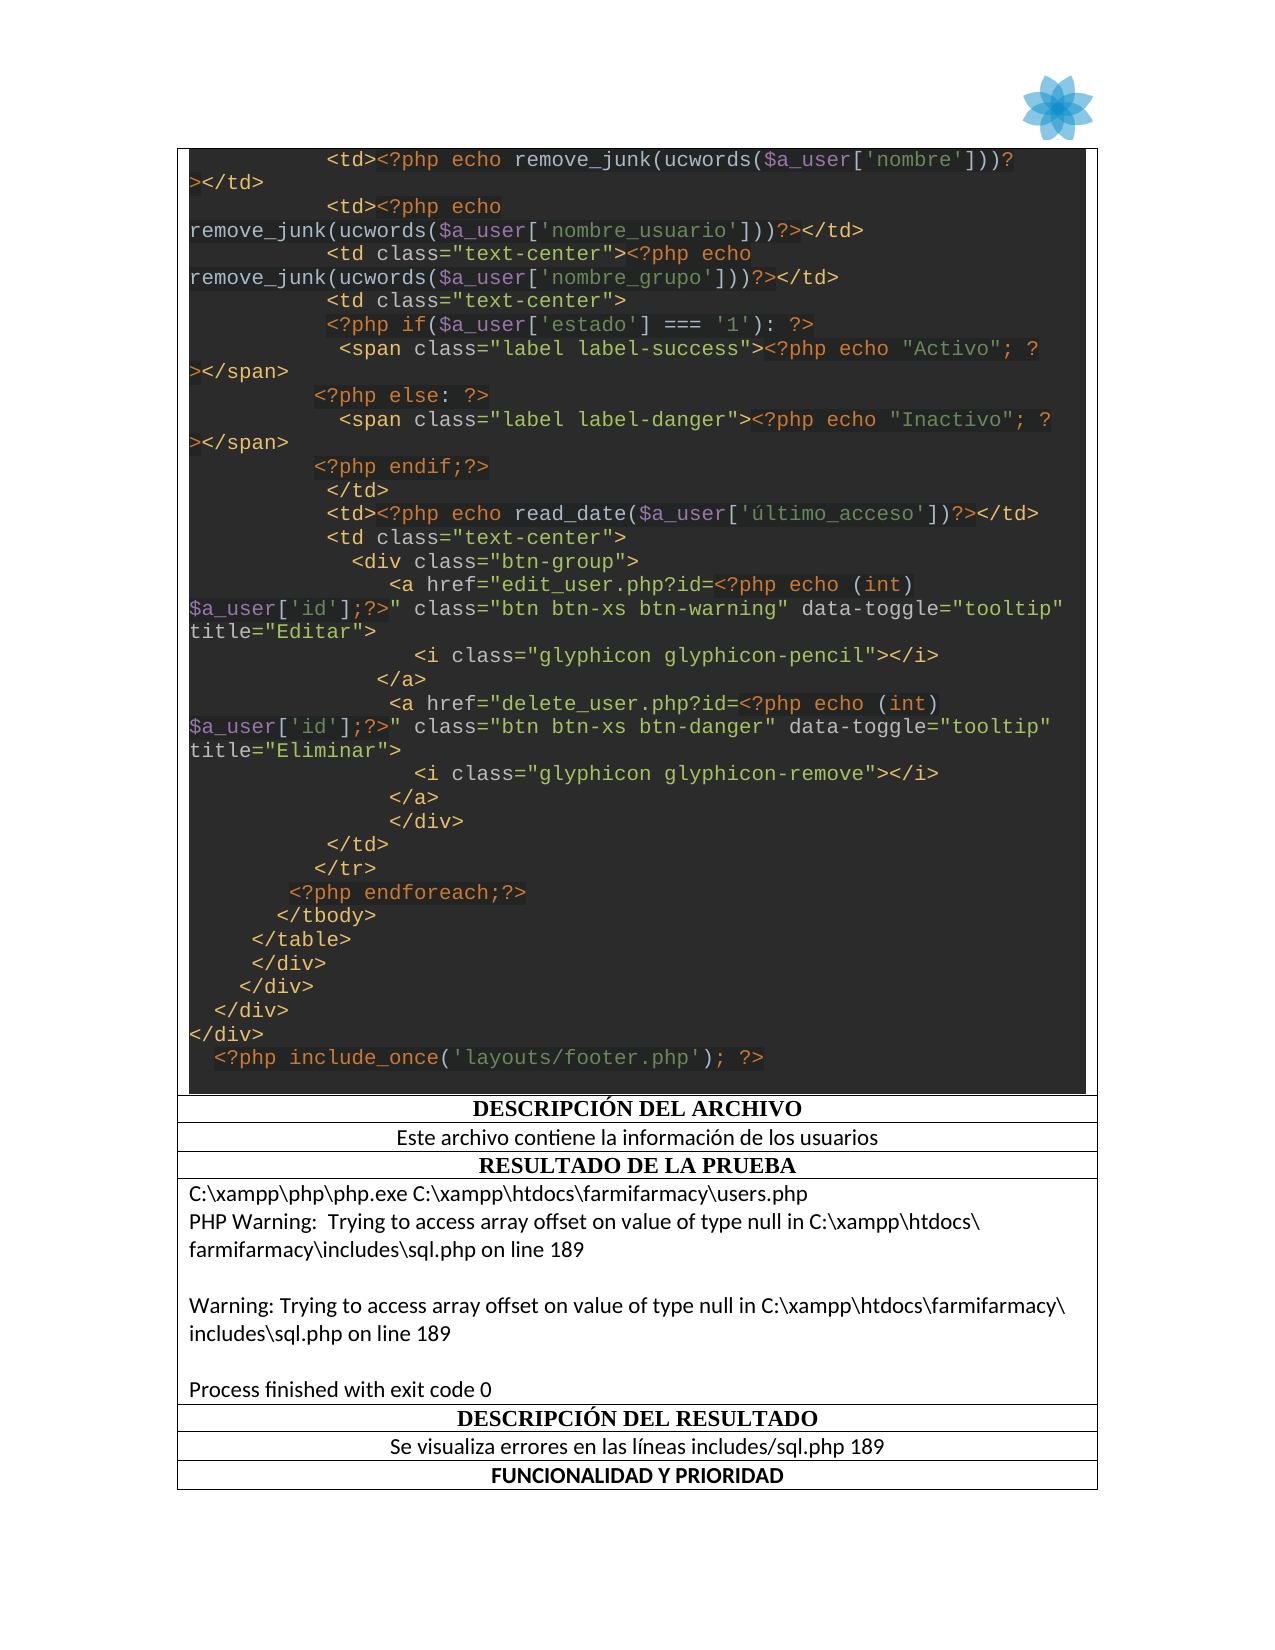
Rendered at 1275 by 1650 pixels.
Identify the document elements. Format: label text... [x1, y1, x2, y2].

table_cell DESCRIPCIÓN DEL ARCHIVO [178, 1096, 1097, 1122]
table_cell C:\xampp\php\php.exe C:\xampp\htdocs\farmifarmacy\users.php PHP Warning: Trying to access array offset on value of type null in C:\xampp\htdocs\farmifarmacy\includes\sql.php on line 189 Warning: Trying to access array offset on value of type null in C:\xampp\htdocs\farmifarmacy\includes\sql.php on line 189 Process finished with exit code 0 [178, 1179, 1097, 1403]
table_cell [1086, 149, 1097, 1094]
table_cell DESCRIPCIÓN DEL RESULTADO [178, 1405, 1097, 1431]
table_cell Se visualiza errores en las líneas includes/sql.php 189 [178, 1432, 1097, 1460]
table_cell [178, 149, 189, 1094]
table_cell RESULTADO DE LA PRUEBA [178, 1152, 1097, 1178]
table_cell Este archivo contiene la información de los usuarios [178, 1123, 1097, 1151]
table_cell FUNCIONALIDAD Y PRIORIDAD [178, 1461, 1097, 1489]
picture [1015, 73, 1098, 140]
